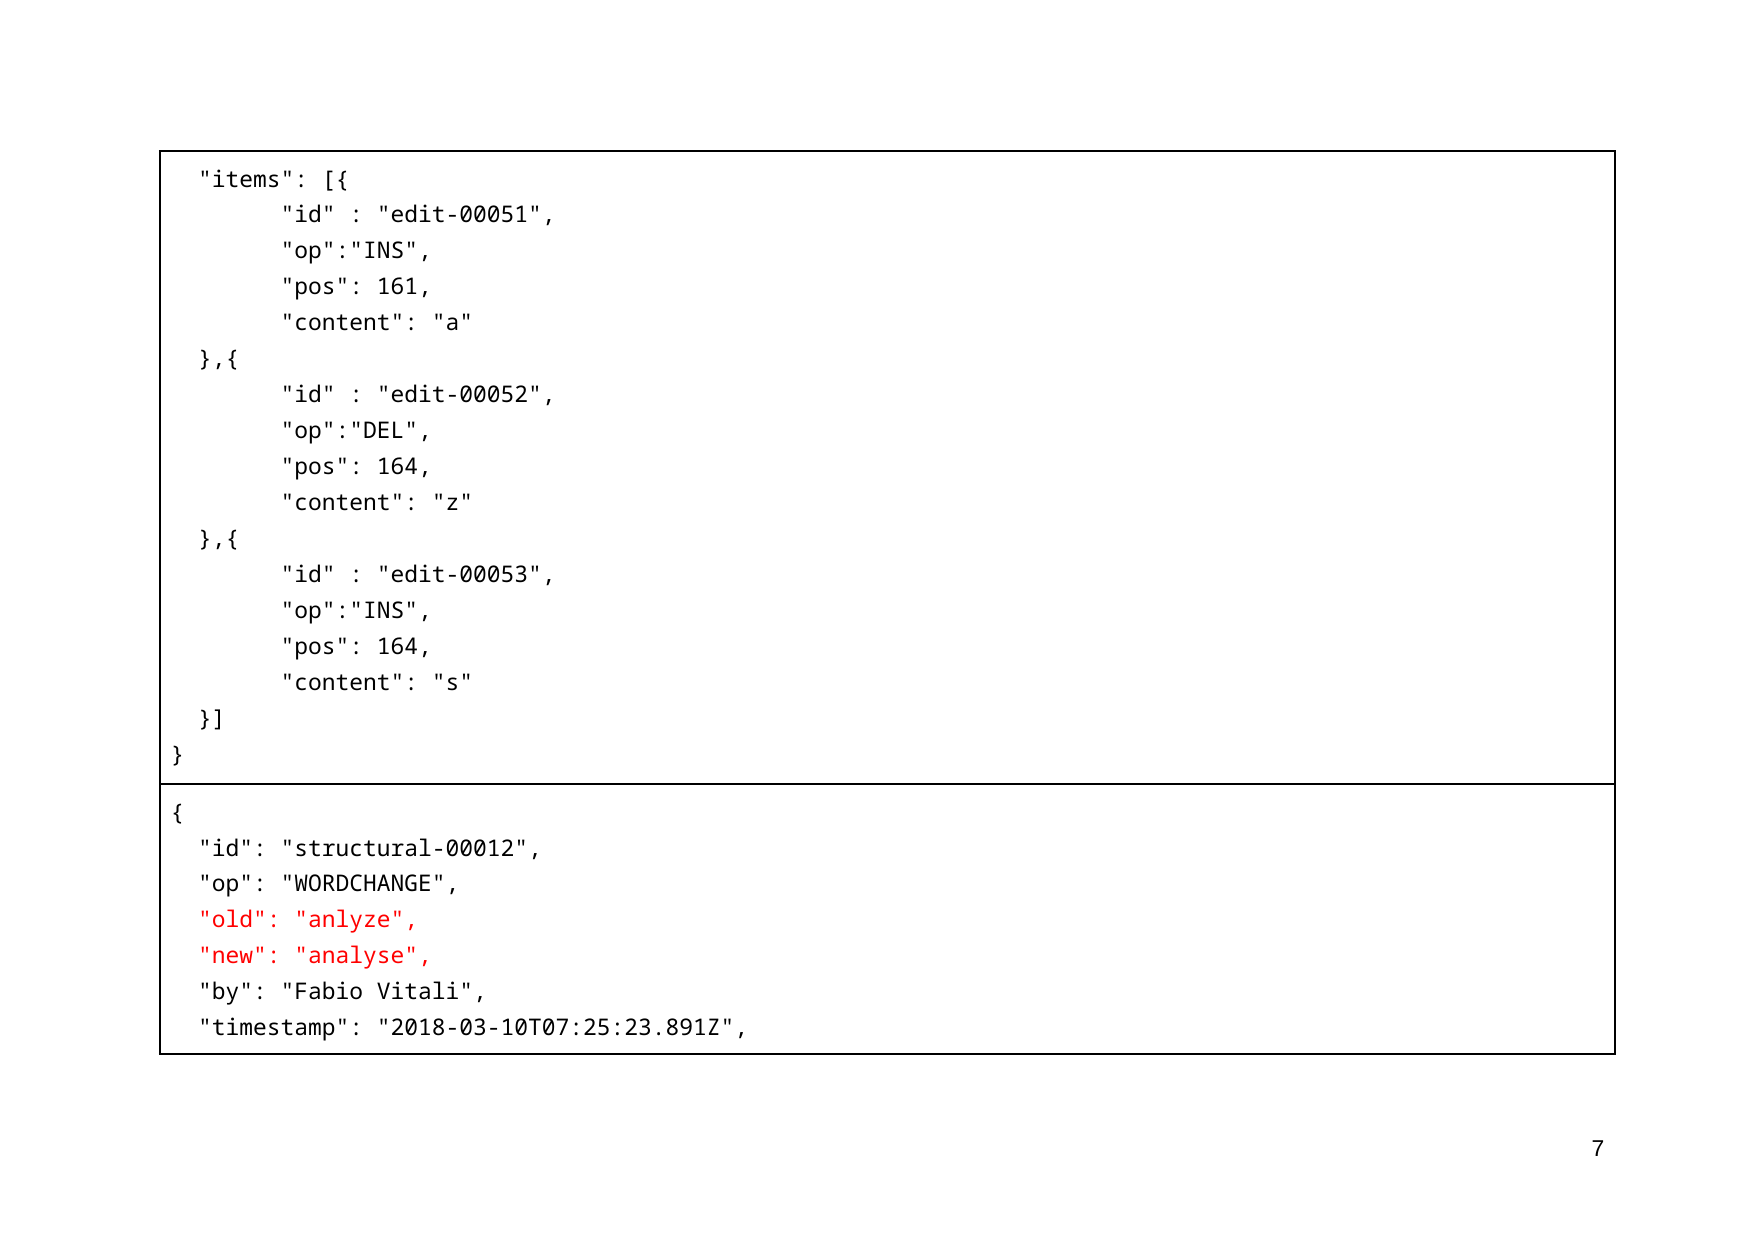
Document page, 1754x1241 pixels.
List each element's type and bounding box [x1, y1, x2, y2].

table_cell [161, 785, 1614, 1053]
table_cell [161, 152, 1614, 783]
